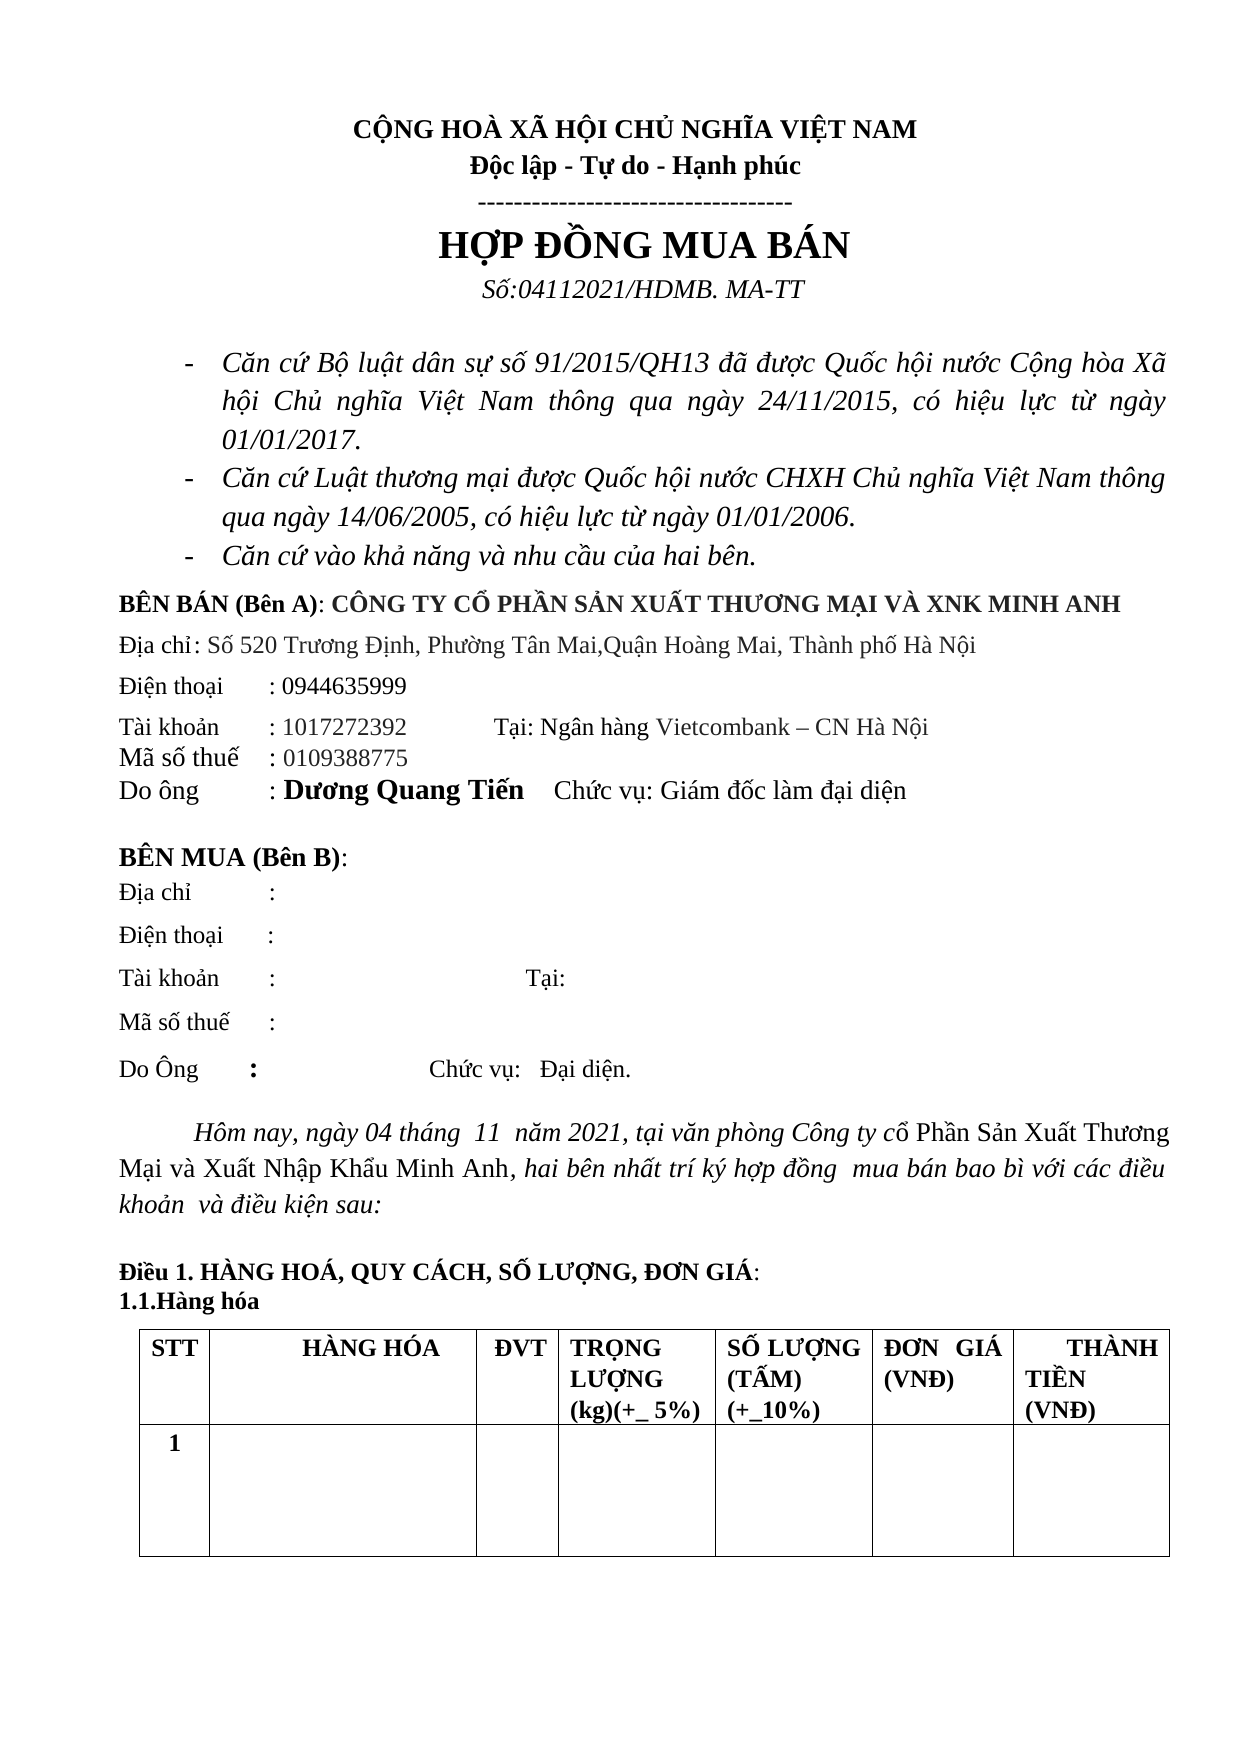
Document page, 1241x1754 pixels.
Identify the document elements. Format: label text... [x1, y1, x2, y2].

table_header TRỌNG LƯỢNG (kg)(+_ 5%) [559, 1330, 715, 1424]
text Mã số thuế : 0109388775 [118, 741, 1170, 772]
table_cell [477, 1425, 558, 1556]
table_cell [716, 1425, 872, 1556]
table_header SỐ LƯỢNG (TẤM) (+_10%) [716, 1330, 872, 1424]
table_header THÀNH TIỀN (VNĐ) [1014, 1330, 1169, 1424]
text Do ông : Dương Quang Tiến Chức vụ: Giám đốc làm đại diện [118, 772, 1170, 806]
table_header HÀNG HÓA [210, 1330, 476, 1424]
text 1.1.Hàng hóa [118, 1286, 1170, 1315]
table_cell [210, 1425, 476, 1556]
table_header CỘNG HOÀ XÃ HỘI CHỦ NGHĨA VIỆT NAM Độc lập - Tự do - Hạnh phúc ----------------------------------- [119, 114, 1152, 221]
table_cell [1014, 1425, 1169, 1556]
text Do Ông : Chức vụ: Đại diện. [118, 1050, 1170, 1083]
text Điều 1. HÀNG HOÁ, QUY CÁCH, SỐ LƯỢNG, ĐƠN GIÁ: [118, 1255, 1170, 1286]
table_cell [559, 1425, 715, 1556]
list Căn cứ Luật thương mại được Quốc hội nước CHXH Chủ nghĩa Việt Nam thông qua ngày 14/06/2005, có hiệu lực từ ngày 01/01/2006. [184, 461, 1170, 533]
table_header ĐVT [477, 1330, 558, 1424]
subtitle Số:04112021/HDMB. MA-TT [118, 273, 1170, 304]
table_cell 1 [140, 1425, 209, 1556]
text BÊN MUA (Bên B): [118, 842, 1170, 873]
text Tài khoản : Tại: [118, 963, 1170, 992]
table_cell [873, 1425, 1013, 1556]
list Căn cứ Bộ luật dân sự số 91/2015/QH13 đã được Quốc hội nước Cộng hòa Xã hội Chủ nghĩa Việt Nam thông qua ngày 24/11/2015, có hiệu lực từ ngày 01/01/2017. [184, 345, 1170, 456]
text Địa chỉ : Số 520 Trương Định, Phường Tân Mai,Quận Hoàng Mai, Thành phố Hà Nội [118, 630, 1170, 659]
text Tài khoản : 1017272392 Tại: Ngân hàng Vietcombank – CN Hà Nội [118, 712, 1170, 741]
table_header STT [140, 1330, 209, 1424]
table_header ĐƠN GIÁ (VNĐ) [873, 1330, 1013, 1424]
text Điện thoại : 0944635999 [118, 671, 1170, 700]
list Căn cứ vào khả năng và nhu cầu của hai bên. [184, 538, 1170, 571]
text BÊN BÁN (Bên A): CÔNG TY CỔ PHẦN SẢN XUẤT THƯƠNG MẠI VÀ XNK MINH ANH [118, 589, 1170, 617]
text Hôm nay, ngày 04 tháng 11 năm 2021, tại văn phòng Công ty cổ Phần Sản Xuất Thương Mại và Xuất Nhập Khẩu Minh Anh, hai bên nhất trí ký hợp đồng mua bán bao bì với các điều khoản và điều kiện sau: [118, 1117, 1170, 1219]
text Mã số thuế : [118, 1007, 1170, 1035]
text Điện thoại : [118, 920, 1170, 949]
text HỢP ĐỒNG MUA BÁN [118, 221, 1170, 267]
text Địa chỉ : [118, 877, 1170, 906]
